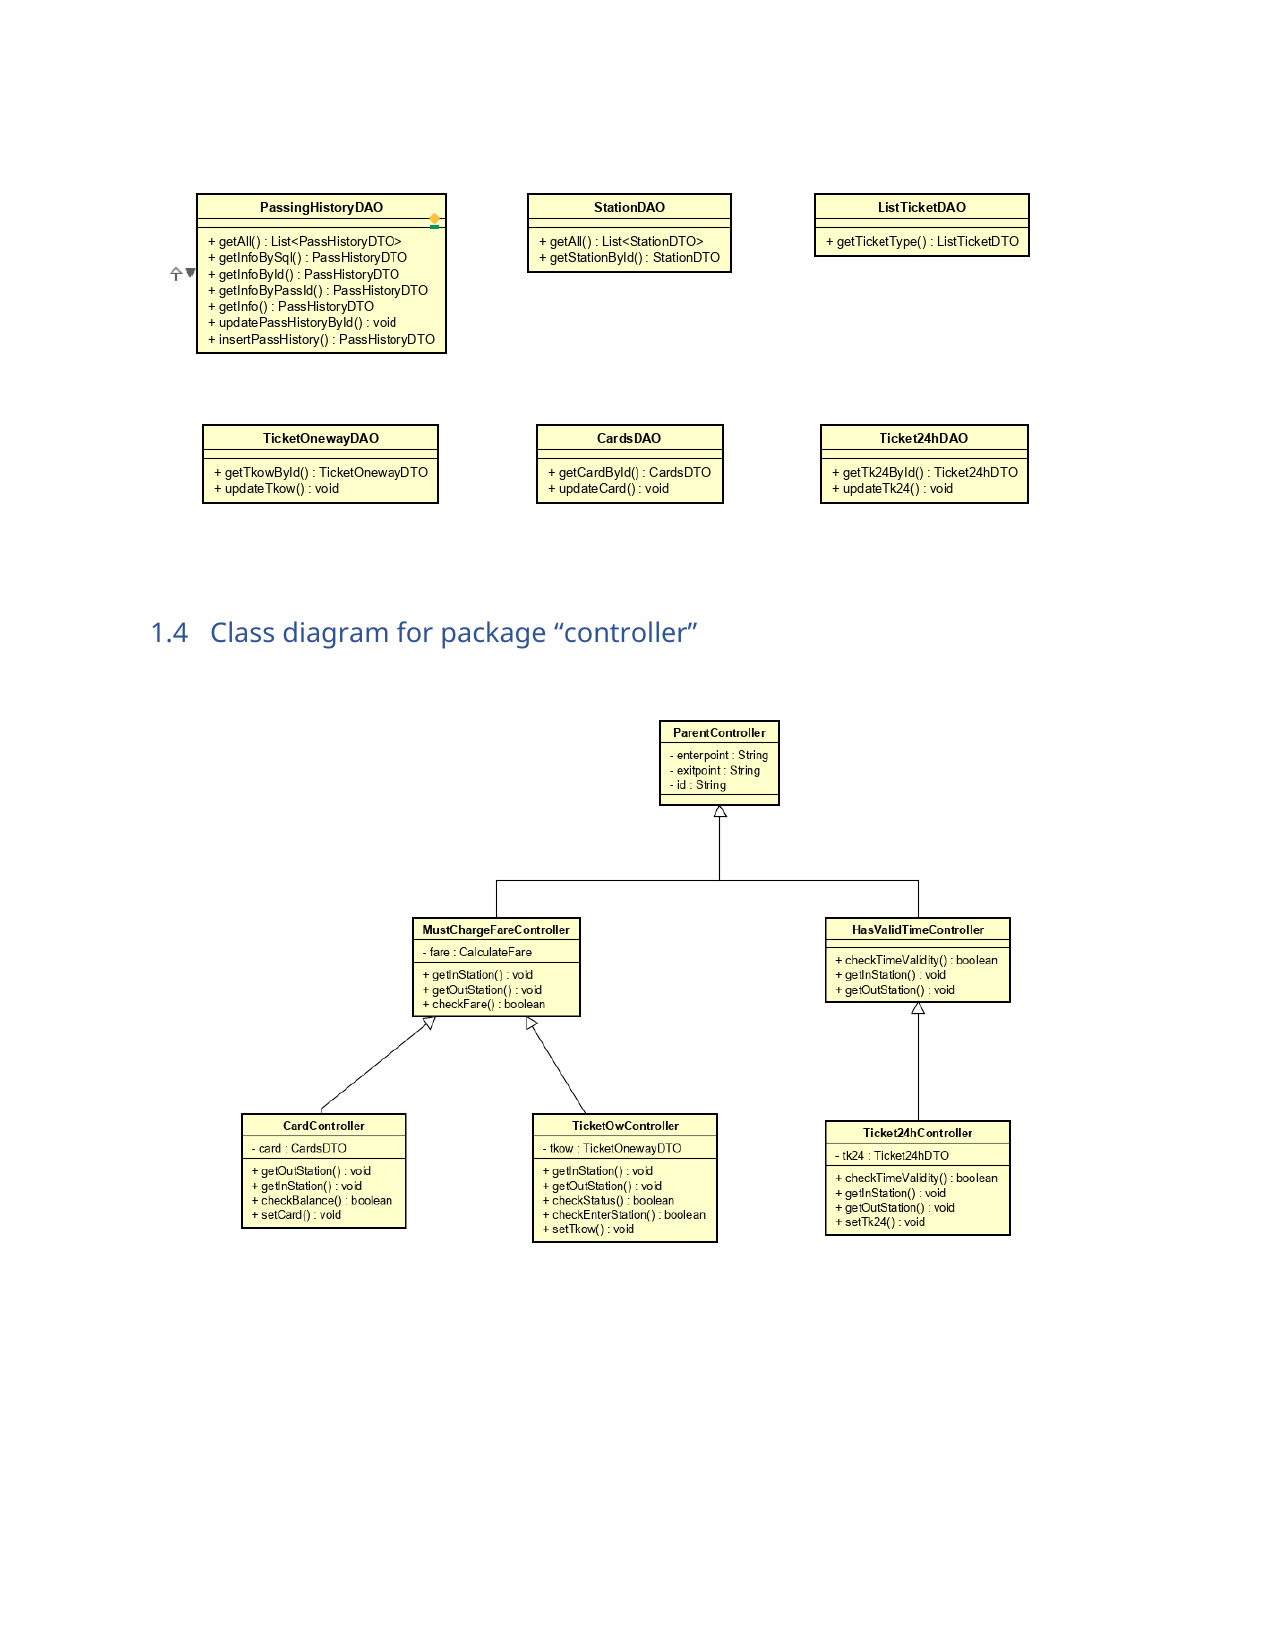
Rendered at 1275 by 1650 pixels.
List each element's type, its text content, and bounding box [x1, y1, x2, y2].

picture [150, 680, 1125, 1290]
picture [150, 150, 1125, 579]
subtitle Class diagram for package “controller” [150, 613, 1125, 650]
